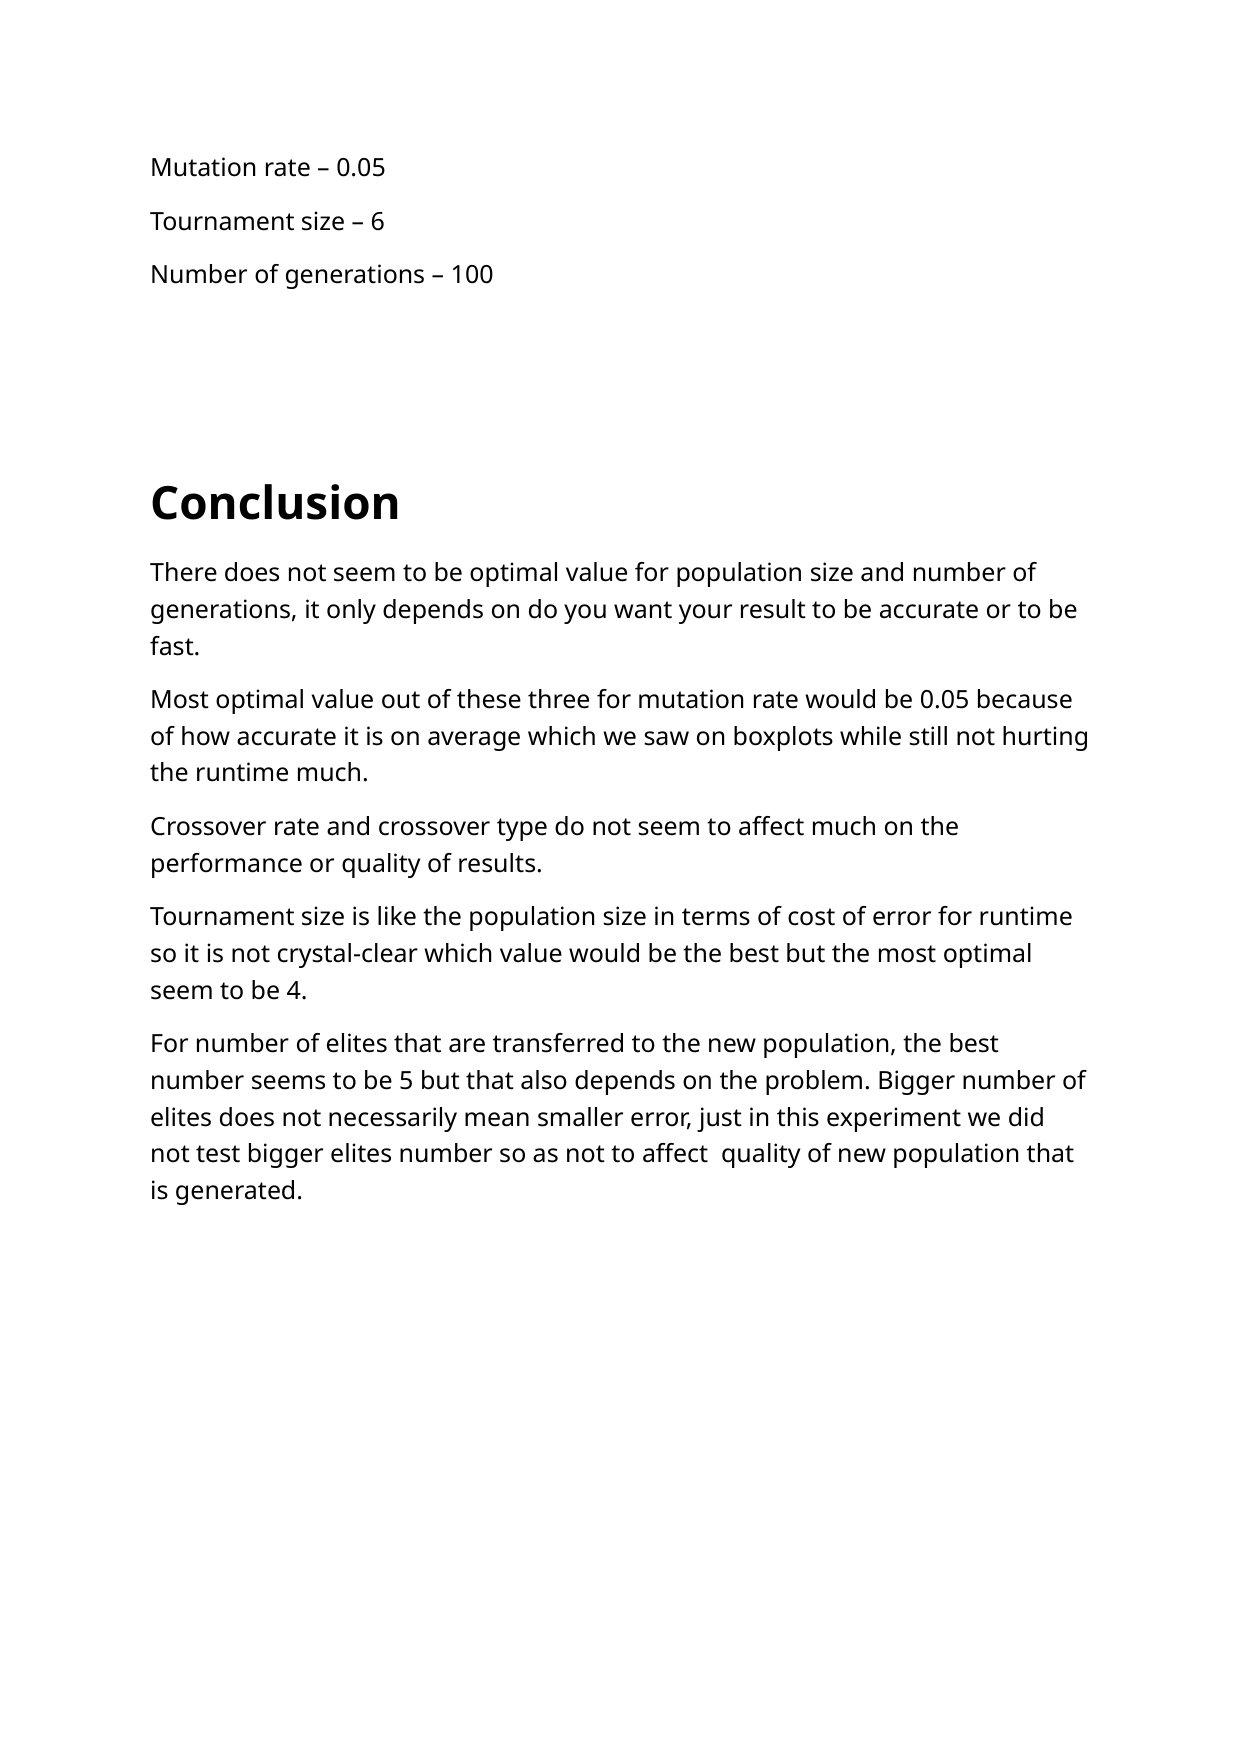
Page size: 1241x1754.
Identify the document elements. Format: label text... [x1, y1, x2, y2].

text Tournament size – 6 [150, 203, 1090, 237]
text Number of generations – 100 [150, 257, 1090, 291]
text For number of elites that are transferred to the new population, the best number seems to be 5 but that also depends on the problem. Bigger number of elites does not necessarily mean smaller error, just in this experiment we did not test bigger elites number so as not to affect quality of new population that is generated. [150, 1026, 1090, 1207]
text Conclusion [150, 471, 1090, 533]
text Crossover rate and crossover type do not seem to affect much on the performance or quality of results. [150, 808, 1090, 879]
text Mutation rate – 0.05 [150, 150, 1090, 184]
text Tournament size is like the population size in terms of cost of error for runtime so it is not crystal-clear which value would be the best but the most optimal seem to be 4. [150, 899, 1090, 1006]
text Most optimal value out of these three for mutation rate would be 0.05 because of how accurate it is on average which we saw on boxplots while still not hurting the runtime much. [150, 682, 1090, 789]
text There does not seem to be optimal value for population size and number of generations, it only depends on do you want your result to be accurate or to be fast. [150, 554, 1090, 662]
